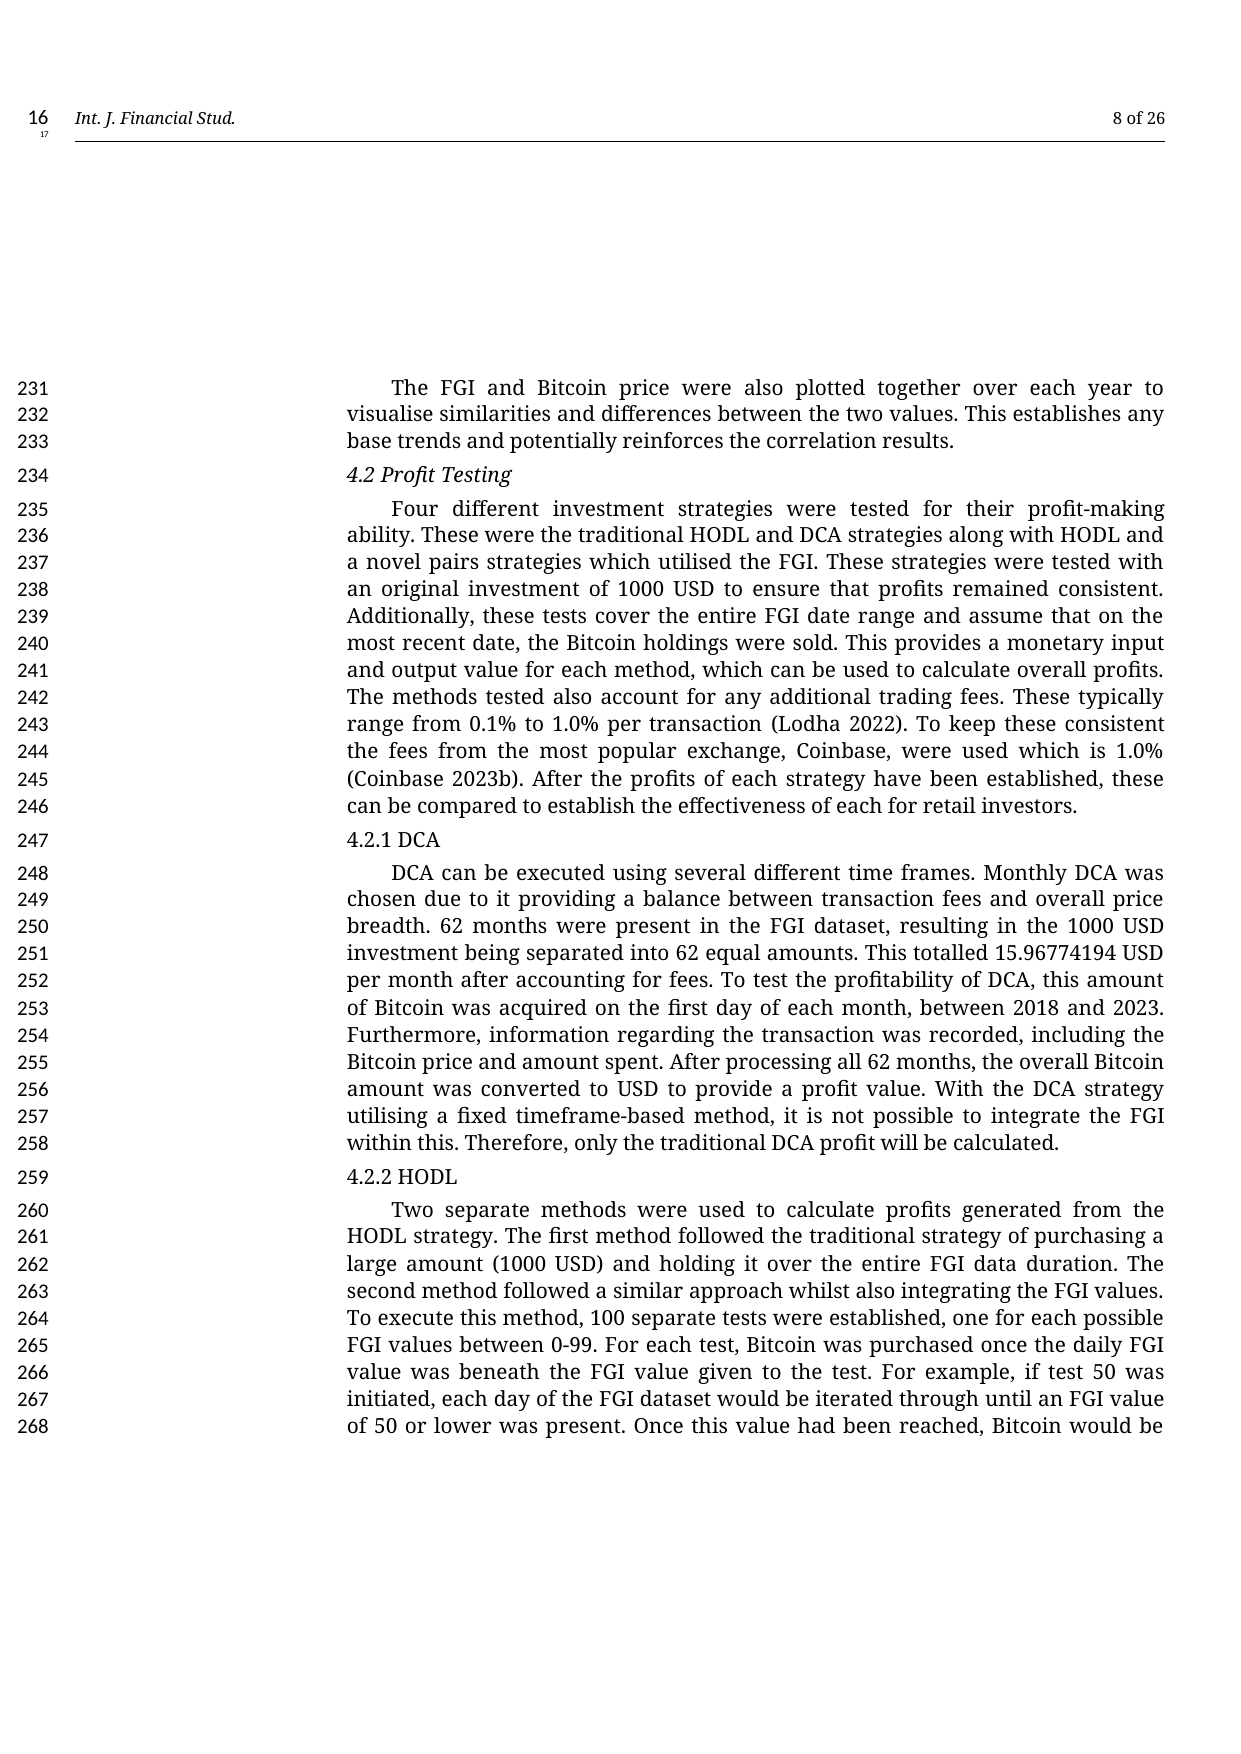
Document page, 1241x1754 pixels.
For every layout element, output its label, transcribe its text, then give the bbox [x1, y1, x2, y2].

subtitle 4.2 Profit Testing [347, 461, 1165, 488]
text DCA can be executed using several different time frames. Monthly DCA was chosen due to it providing a balance between transaction fees and overall price breadth. 62 months were present in the FGI dataset, resulting in the 1000 USD investment being separated into 62 equal amounts. This totalled 15.96774194 USD per month after accounting for fees. To test the profitability of DCA, this amount of Bitcoin was acquired on the first day of each month, between 2018 and 2023. Furthermore, information regarding the transaction was recorded, including the Bitcoin price and amount spent. After processing all 62 months, the overall Bitcoin amount was converted to USD to provide a profit value. With the DCA strategy utilising a fixed timeframe-based method, it is not possible to integrate the FGI within this. Therefore, only the traditional DCA profit will be calculated. [347, 859, 1165, 1157]
text Four different investment strategies were tested for their profit-making ability. These were the traditional HODL and DCA strategies along with HODL and a novel pairs strategies which utilised the FGI. These strategies were tested with an original investment of 1000 USD to ensure that profits remained consistent. Additionally, these tests cover the entire FGI date range and assume that on the most recent date, the Bitcoin holdings were sold. This provides a monetary input and output value for each method, which can be used to calculate overall profits. The methods tested also account for any additional trading fees. These typically range from 0.1% to 1.0% per transaction (Lodha 2022). To keep these consistent the fees from the most popular exchange, Coinbase, were used which is 1.0% (Coinbase 2023b). After the profits of each strategy have been established, these can be compared to establish the effectiveness of each for retail investors. [347, 494, 1165, 819]
subtitle 4.2.1 DCA [347, 826, 1165, 852]
text The FGI and Bitcoin price were also plotted together over each year to visualise similarities and differences between the two values. This establishes any base trends and potentially reinforces the correlation results. [347, 374, 1165, 455]
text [347, 1196, 1165, 1440]
subtitle 4.2.2 HODL [347, 1163, 1165, 1190]
